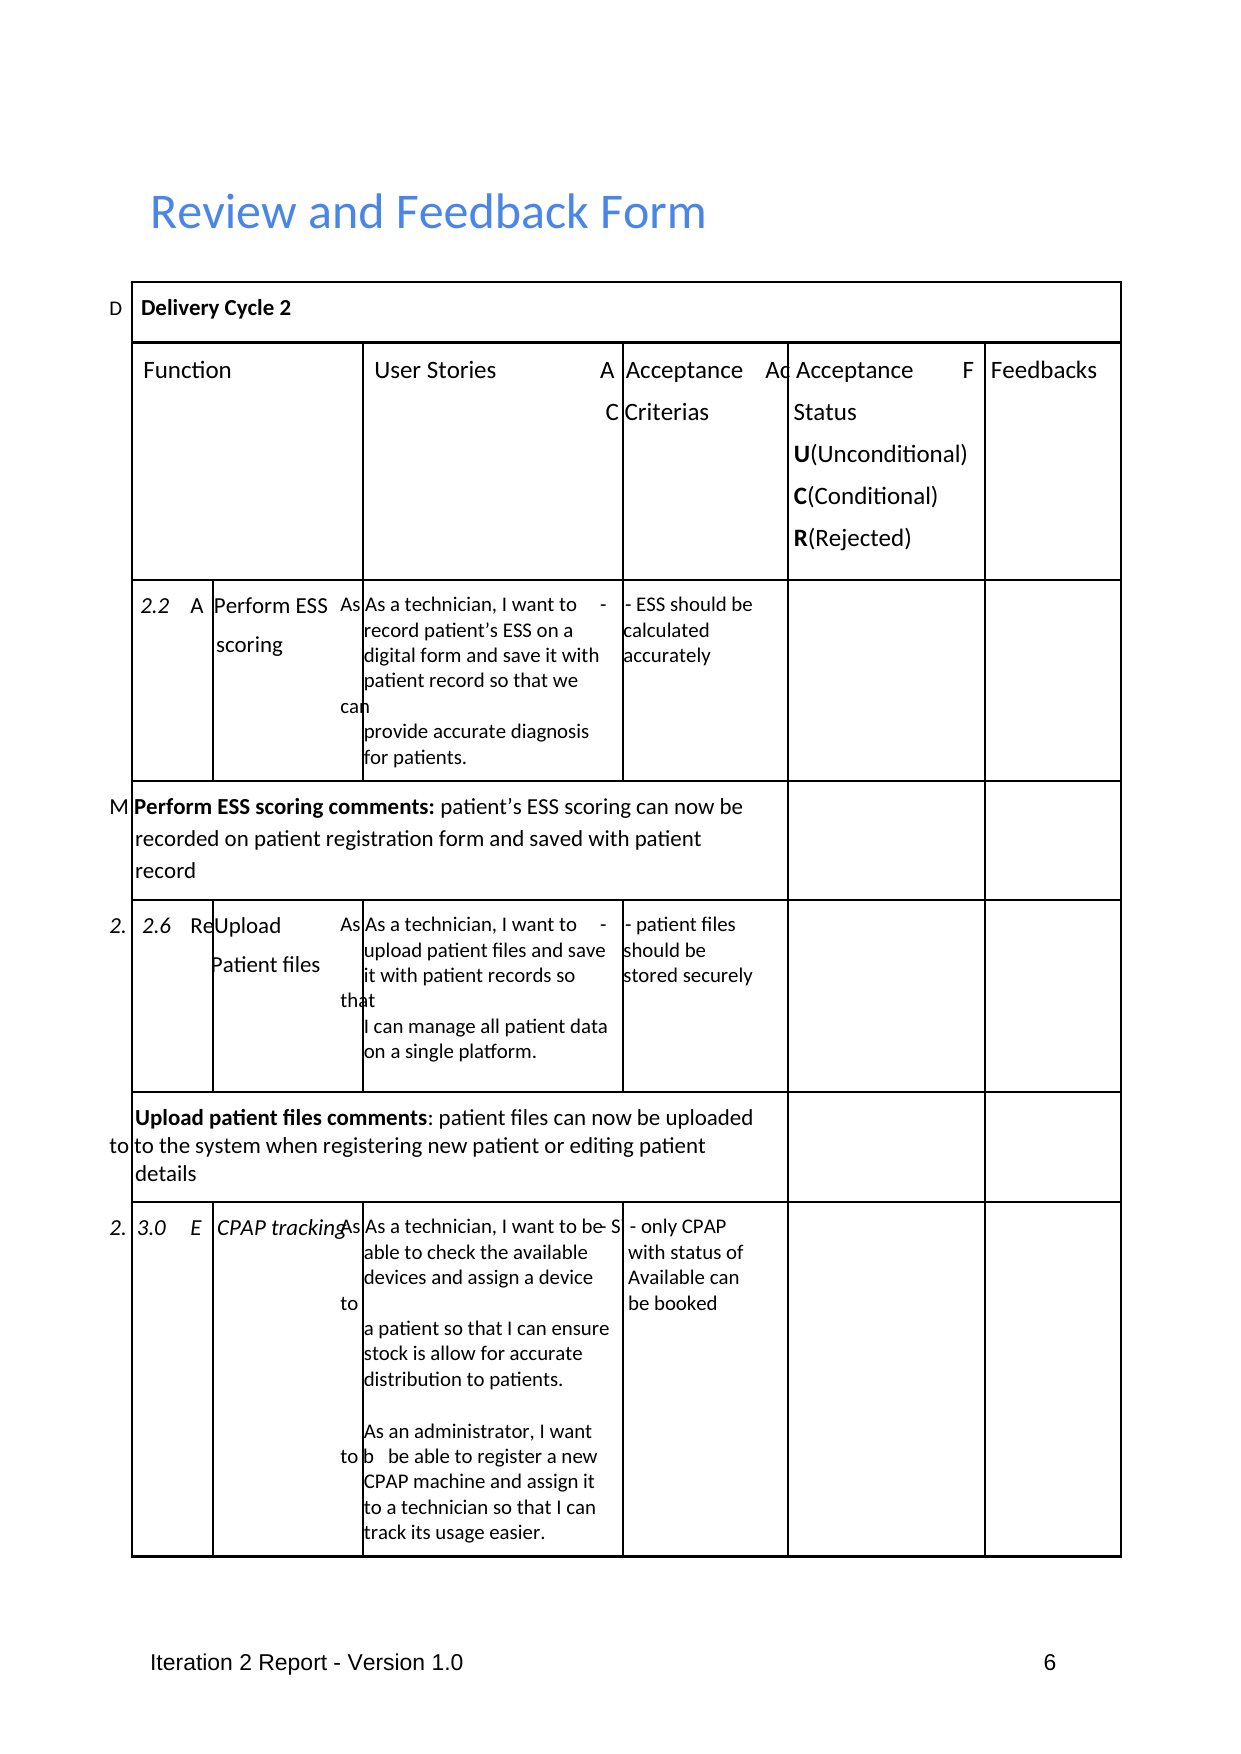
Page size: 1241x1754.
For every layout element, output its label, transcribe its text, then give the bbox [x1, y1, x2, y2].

table_cell F Feedbacks [986, 344, 1120, 579]
table_cell User Stories [364, 344, 622, 579]
table_cell As As a technician, I want to be able to check the available devices and assign a device to a patient so that I can ensure stock is allow for accurate distribution to patients. As an administrator, I want to b be able to register a new CPAP machine and assign it to a technician so that I can track its usage easier. [364, 1203, 622, 1555]
table_cell [986, 1203, 1120, 1555]
table_cell A Perform ESS scoring [214, 581, 362, 780]
table_cell 2.2 [133, 581, 212, 780]
table_cell 2. 3.0 [133, 1203, 212, 1555]
table_cell 2. 2.6 [133, 901, 212, 1091]
table_cell A Acceptance C Criterias [624, 344, 787, 579]
table_cell [986, 901, 1120, 1091]
table_cell [986, 782, 1120, 899]
table_cell Ac Acceptance Status U(Unconditional) C(Conditional) R(Rejected) [789, 344, 984, 579]
table_cell - - ESS should be calculated accurately [624, 581, 787, 780]
table_cell [986, 581, 1120, 780]
table_cell - Si - only CPAP with status of Available can be booked [624, 1203, 787, 1555]
table_cell [789, 782, 984, 899]
table_cell [789, 1093, 984, 1201]
table_cell [789, 581, 984, 780]
table_cell [986, 1093, 1120, 1201]
table_cell - - patient files should be stored securely [624, 901, 787, 1091]
table_cell Function [133, 344, 362, 579]
table_cell M Perform ESS scoring comments: patient’s ESS scoring can now be recorded on patient registration form and saved with patient record [133, 782, 787, 899]
table_header D Delivery Cycle 2 [133, 283, 1120, 341]
table_cell As As a technician, I want to record patient’s ESS on a digital form and save it with patient record so that we can provide accurate diagnosis for patients. [364, 581, 622, 780]
table_cell E CPAP tracking [214, 1203, 362, 1555]
table_cell Upload patient files comments: patient files can now be uploaded to to the system when registering new patient or editing patient details [133, 1093, 787, 1201]
table_cell As As a technician, I want to upload patient files and save it with patient records so that I can manage all patient data on a single platform. [364, 901, 622, 1091]
table_cell [789, 901, 984, 1091]
table_cell [789, 1203, 984, 1555]
table_cell ReUpload Patient files [214, 901, 362, 1091]
text Review and Feedback Form [150, 180, 1090, 241]
